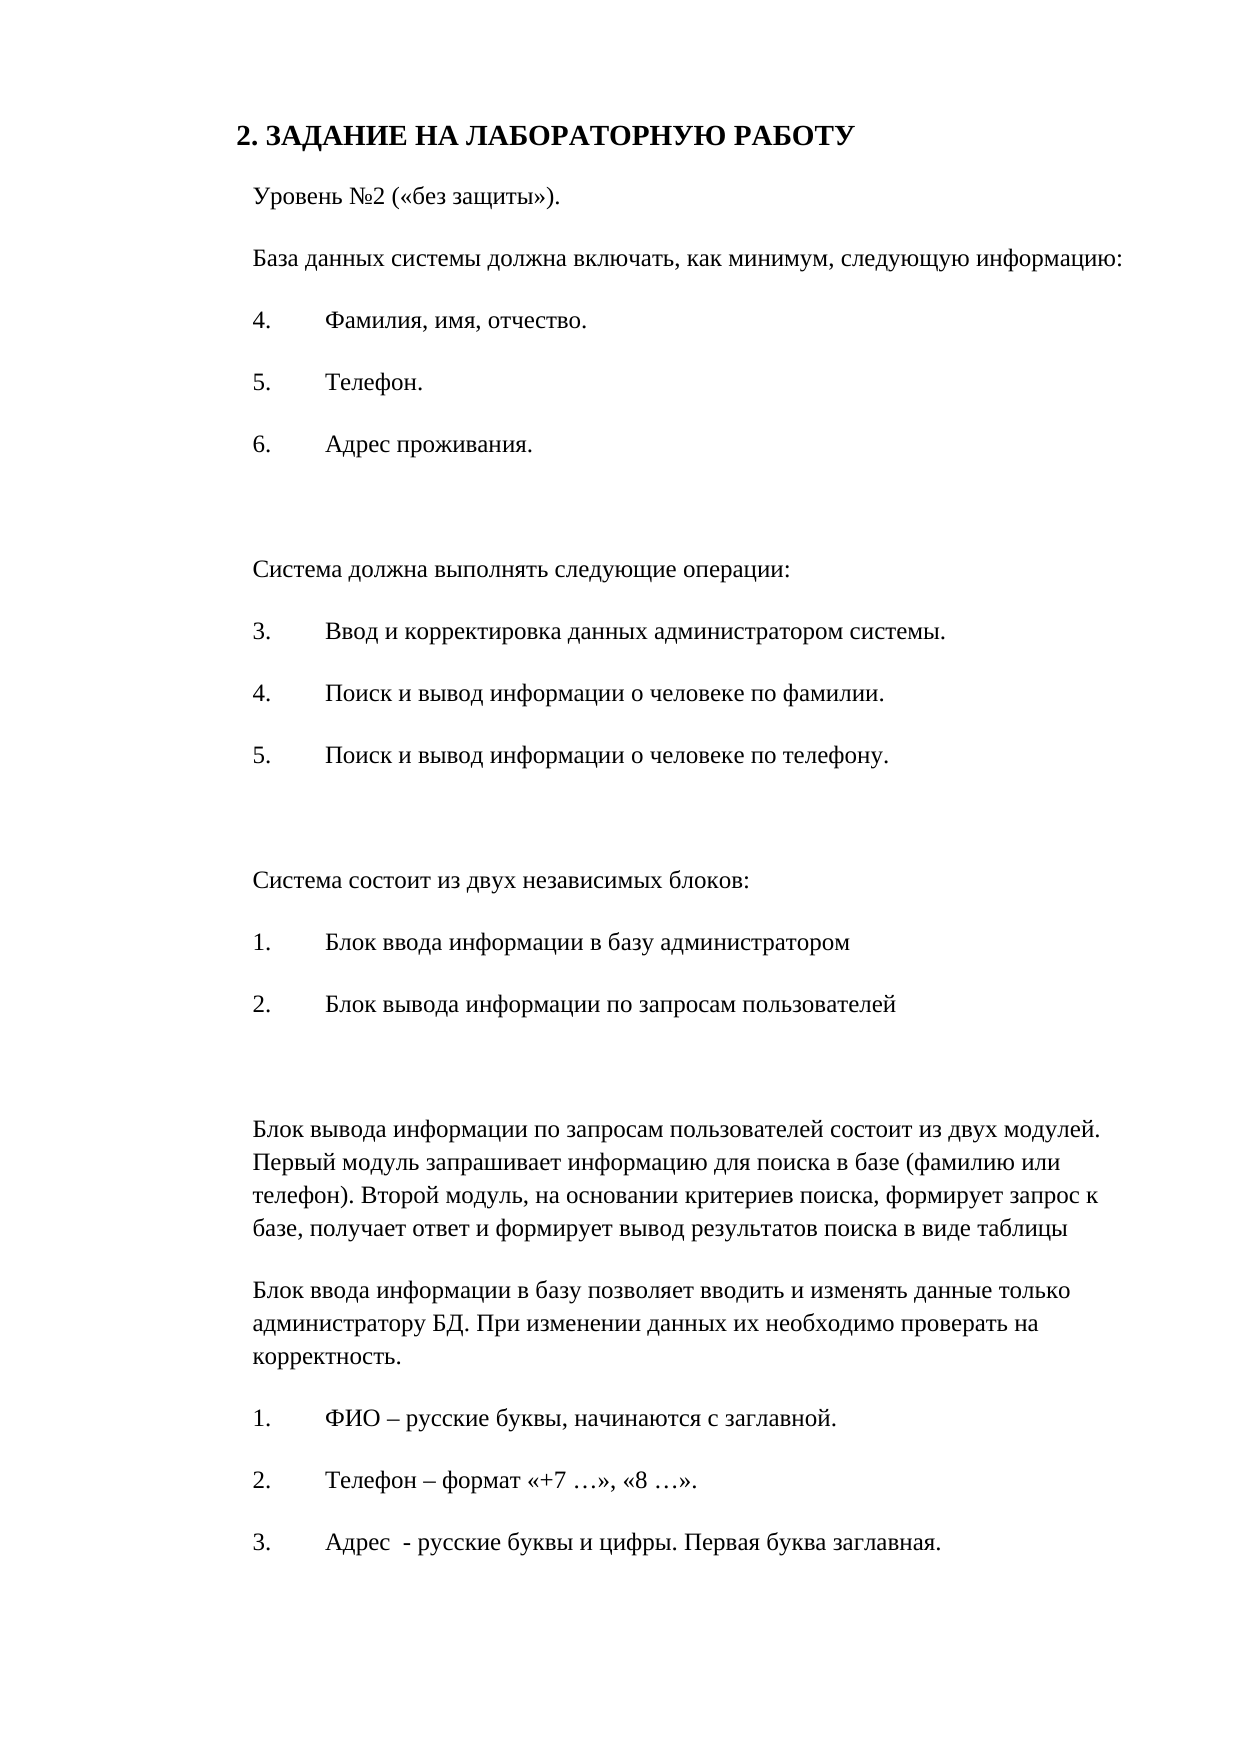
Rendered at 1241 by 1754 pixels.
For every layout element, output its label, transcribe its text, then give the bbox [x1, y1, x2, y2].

text 1. ФИО – русские буквы, начинаются с заглавной. [252, 1403, 1152, 1432]
text Уровень №2 («без защиты»). [252, 181, 1152, 209]
text Блок ввода информации в базу позволяет вводить и изменять данные только администратору БД. При изменении данных их необходимо проверать на корректность. [252, 1275, 1152, 1370]
text Система должна выполнять следующие операции: [252, 554, 1152, 583]
text 2. Блок вывода информации по запросам пользователей [252, 989, 1152, 1018]
text 3. Ввод и корректировка данных администратором системы. [252, 616, 1152, 645]
text 6. Адрес проживания. [252, 429, 1152, 458]
text Система состоит из двух независимых блоков: [252, 865, 1152, 894]
text 3. Адрес - русские буквы и цифры. Первая буква заглавная. [252, 1527, 1152, 1556]
text База данных системы должна включать, как минимум, следующую информацию: [252, 243, 1152, 272]
text 5. Телефон. [252, 367, 1152, 396]
text 2. Телефон – формат «+7 …», «8 …». [252, 1465, 1152, 1494]
text Блок вывода информации по запросам пользователей состоит из двух модулей. Первый модуль запрашивает информацию для поиска в базе (фамилию или телефон). Второй модуль, на основании критериев поиска, формирует запрос к базе, получает ответ и формирует вывод результатов поиска в виде таблицы [252, 1114, 1152, 1241]
text 5. Поиск и вывод информации о человеке по телефону. [252, 741, 1152, 769]
text 2. ЗАДАНИЕ НА ЛАБОРАТОРНУЮ РАБОТУ [177, 118, 1152, 152]
text 1. Блок ввода информации в базу администратором [252, 927, 1152, 956]
text 4. Фамилия, имя, отчество. [252, 305, 1152, 334]
text 4. Поиск и вывод информации о человеке по фамилии. [252, 678, 1152, 707]
